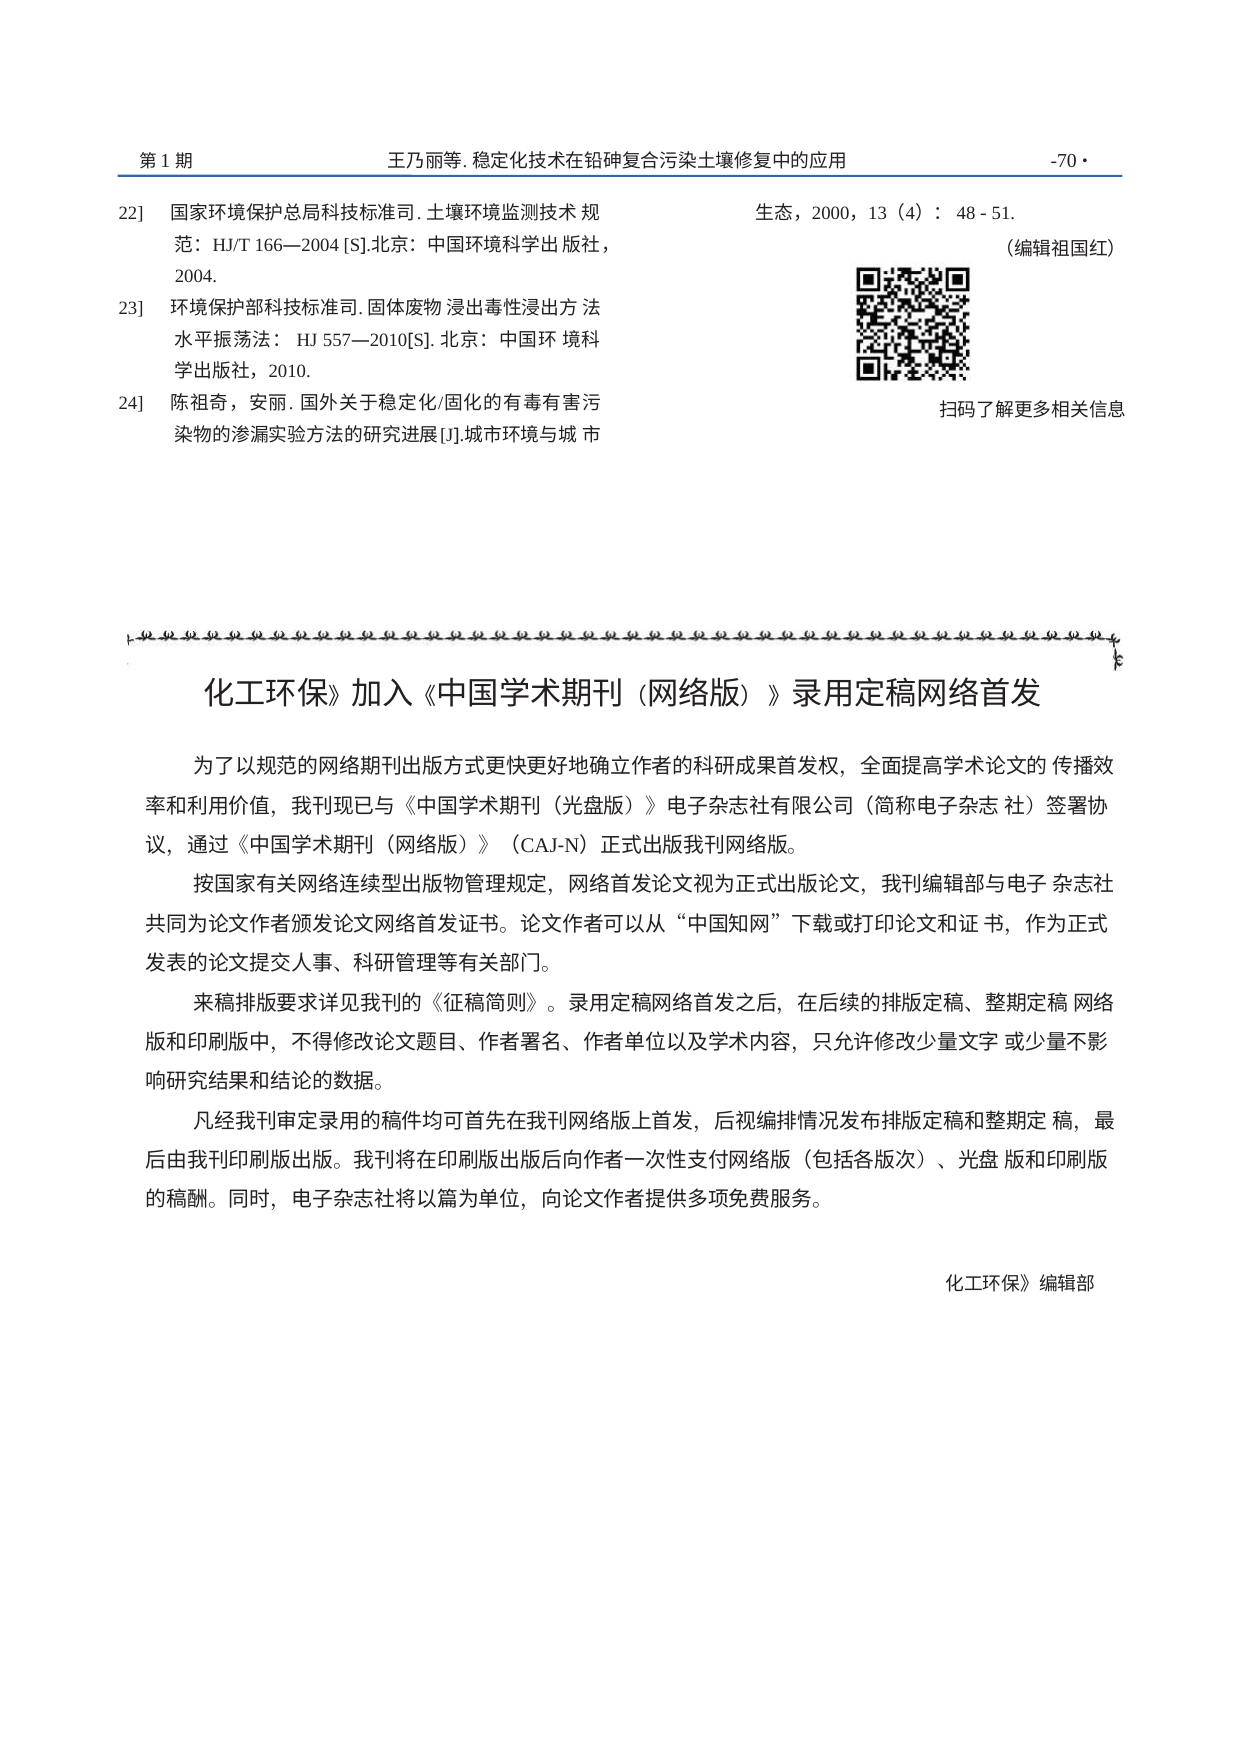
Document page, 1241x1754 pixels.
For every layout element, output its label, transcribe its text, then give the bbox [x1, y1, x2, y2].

picture [127, 630, 1124, 668]
text 按国家有关网络连续型出版物管理规定，网络首发论文视为正式出版论文，我刊编辑部与电子 杂志社共同为论文作者颁发论文网络首发证书。论文作者可以从“中国知网”下载或打印论文和证 书，作为正式发表的论文提交人事、科研管理等有关部门。 [145, 860, 1126, 978]
text 扫码了解更多相关信息 [699, 394, 1126, 422]
text 为了以规范的网络期刊出版方式更快更好地确立作者的科研成果首发权，全面提高学术论文的 传播效率和利用价值，我刊现已与《中国学术期刊（光盘版）》电子杂志社有限公司（简称电子杂志 社）签署协议，通过《中国学术期刊（网络版）》（CAJ-N）正式出版我刊网络版。 [145, 742, 1126, 860]
text 来稿排版要求详见我刊的《征稿简则》。录用定稿网络首发之后，在后续的排版定稿、整期定稿 网络版和印刷版中，不得修改论文题目、作者署名、作者单位以及学术内容，只允许修改少量文字 或少量不影响研究结果和结论的数据。 [145, 978, 1126, 1097]
text 化工环保》加入《中国学术期刊（网络版） 》录用定稿网络首发 [118, 668, 1126, 713]
text （编辑祖国红） [699, 234, 1126, 261]
text 化工环保》编辑部 [118, 1269, 1095, 1296]
picture [850, 261, 976, 387]
list 陈祖奇，安丽. 国外关于稳定化/固化的有毒有害污 染物的渗漏实验方法的研究进展[J].城市环境与城 市生态，2000，13（4）： 48 - 51. [118, 384, 601, 447]
list 环境保护部科技标准司. 固体废物 浸出毒性浸出方 法 水平振荡法： HJ 557—2010[S]. 北京：中国环 境科学出版社，2010. [118, 289, 601, 384]
list 国家环境保护总局科技标准司. 土壤环境监测技术 规范：HJ/T 166—2004 [S].北京：中国环境科学出 版社，2004. [118, 194, 601, 289]
list 陈祖奇，安丽. 国外关于稳定化/固化的有毒有害污 染物的渗漏实验方法的研究进展[J].城市环境与城 市生态，2000，13（4）： 48 - 51. [699, 194, 1126, 226]
text 凡经我刊审定录用的稿件均可首先在我刊网络版上首发，后视编排情况发布排版定稿和整期定 稿，最后由我刊印刷版出版。我刊将在印刷版出版后向作者一次性支付网络版（包括各版次）、光盘 版和印刷版的稿酬。同时，电子杂志社将以篇为单位，向论文作者提供多项免费服务。 [145, 1097, 1126, 1215]
